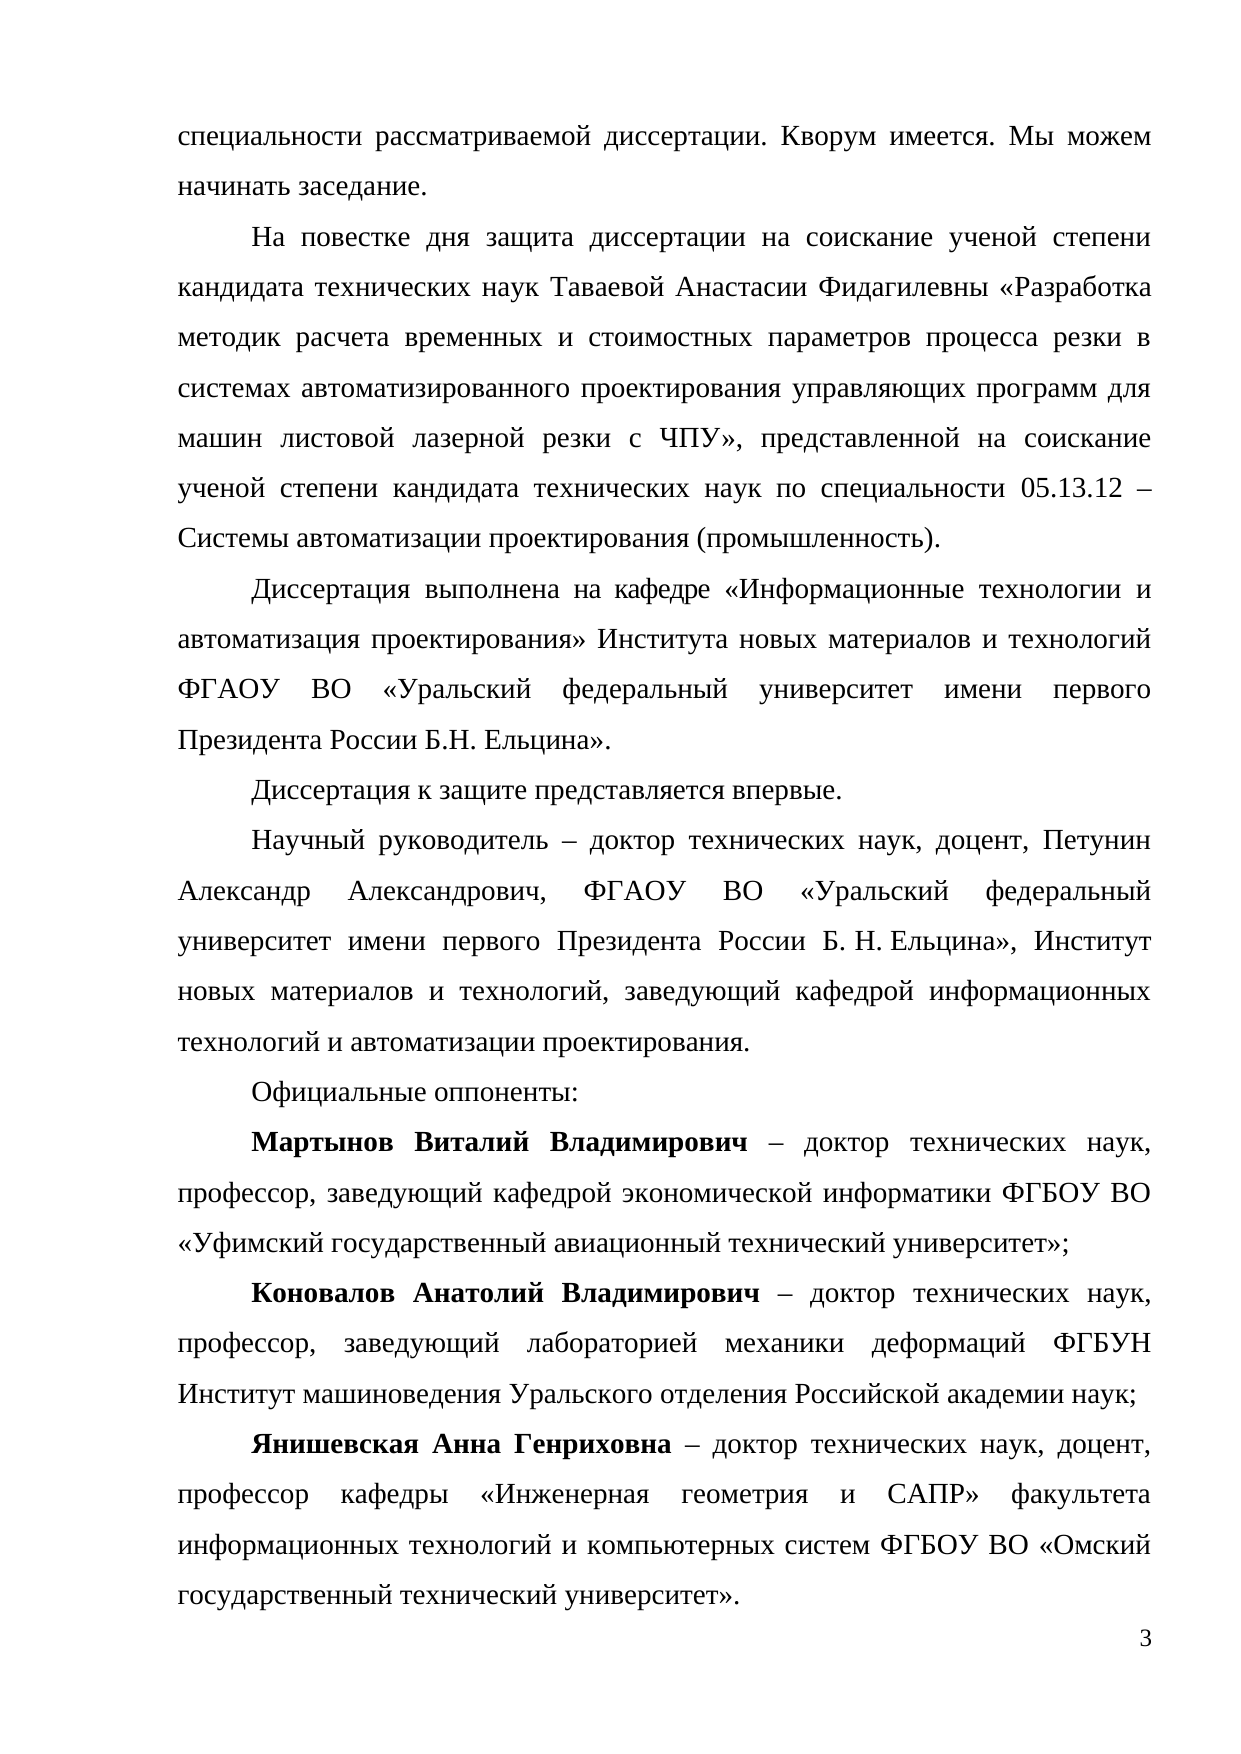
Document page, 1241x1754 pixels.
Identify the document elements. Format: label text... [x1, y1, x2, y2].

text Мартынов Виталий Владимирович – доктор технических наук, профессор, заведующий кафедрой экономической информатики ФГБОУ ВО «Уфимский государственный авиационный технический университет»; [177, 1124, 1152, 1258]
text Янишевская Анна Генриховна – доктор технических наук, доцент, профессор кафедры «Инженерная геометрия и САПР» факультета информационных технологий и компьютерных систем ФГБОУ ВО «Омский государственный технический университет». [177, 1426, 1152, 1611]
text Коновалов Анатолий Владимирович – доктор технических наук, профессор, заведующий лабораторией механики деформаций ФГБУН Институт машиноведения Уральского отделения Российской академии наук; [177, 1275, 1152, 1409]
text На повестке дня защита диссертации на соискание ученой степени кандидата технических наук Таваевой Анастасии Фидагилевны «Разработка методик расчета временных и стоимостных параметров процесса резки в системах автоматизированного проектирования управляющих программ для машин листовой лазерной резки с ЧПУ», представленной на соискание ученой степени кандидата технических наук по специальности 05.13.12 – Системы автоматизации проектирования (промышленность). [177, 219, 1152, 554]
text Диссертация к защите представляется впервые. [177, 772, 1152, 806]
text Диссертация выполнена на кафедре «Информационные технологии и автоматизация проектирования» Института новых материалов и технологий ФГАОУ ВО «Уральский федеральный университет имени первого Президента России Б.Н. Ельцина». [177, 571, 1152, 755]
text Официальные оппоненты: [177, 1074, 1152, 1108]
text Научный руководитель – доктор технических наук, доцент, Петунин Александр Александрович, ФГАОУ ВО «Уральский федеральный университет имени первого Президента России Б. Н. Ельцина», Институт новых материалов и технологий, заведующий кафедрой информационных технологий и автоматизации проектирования. [177, 822, 1152, 1057]
